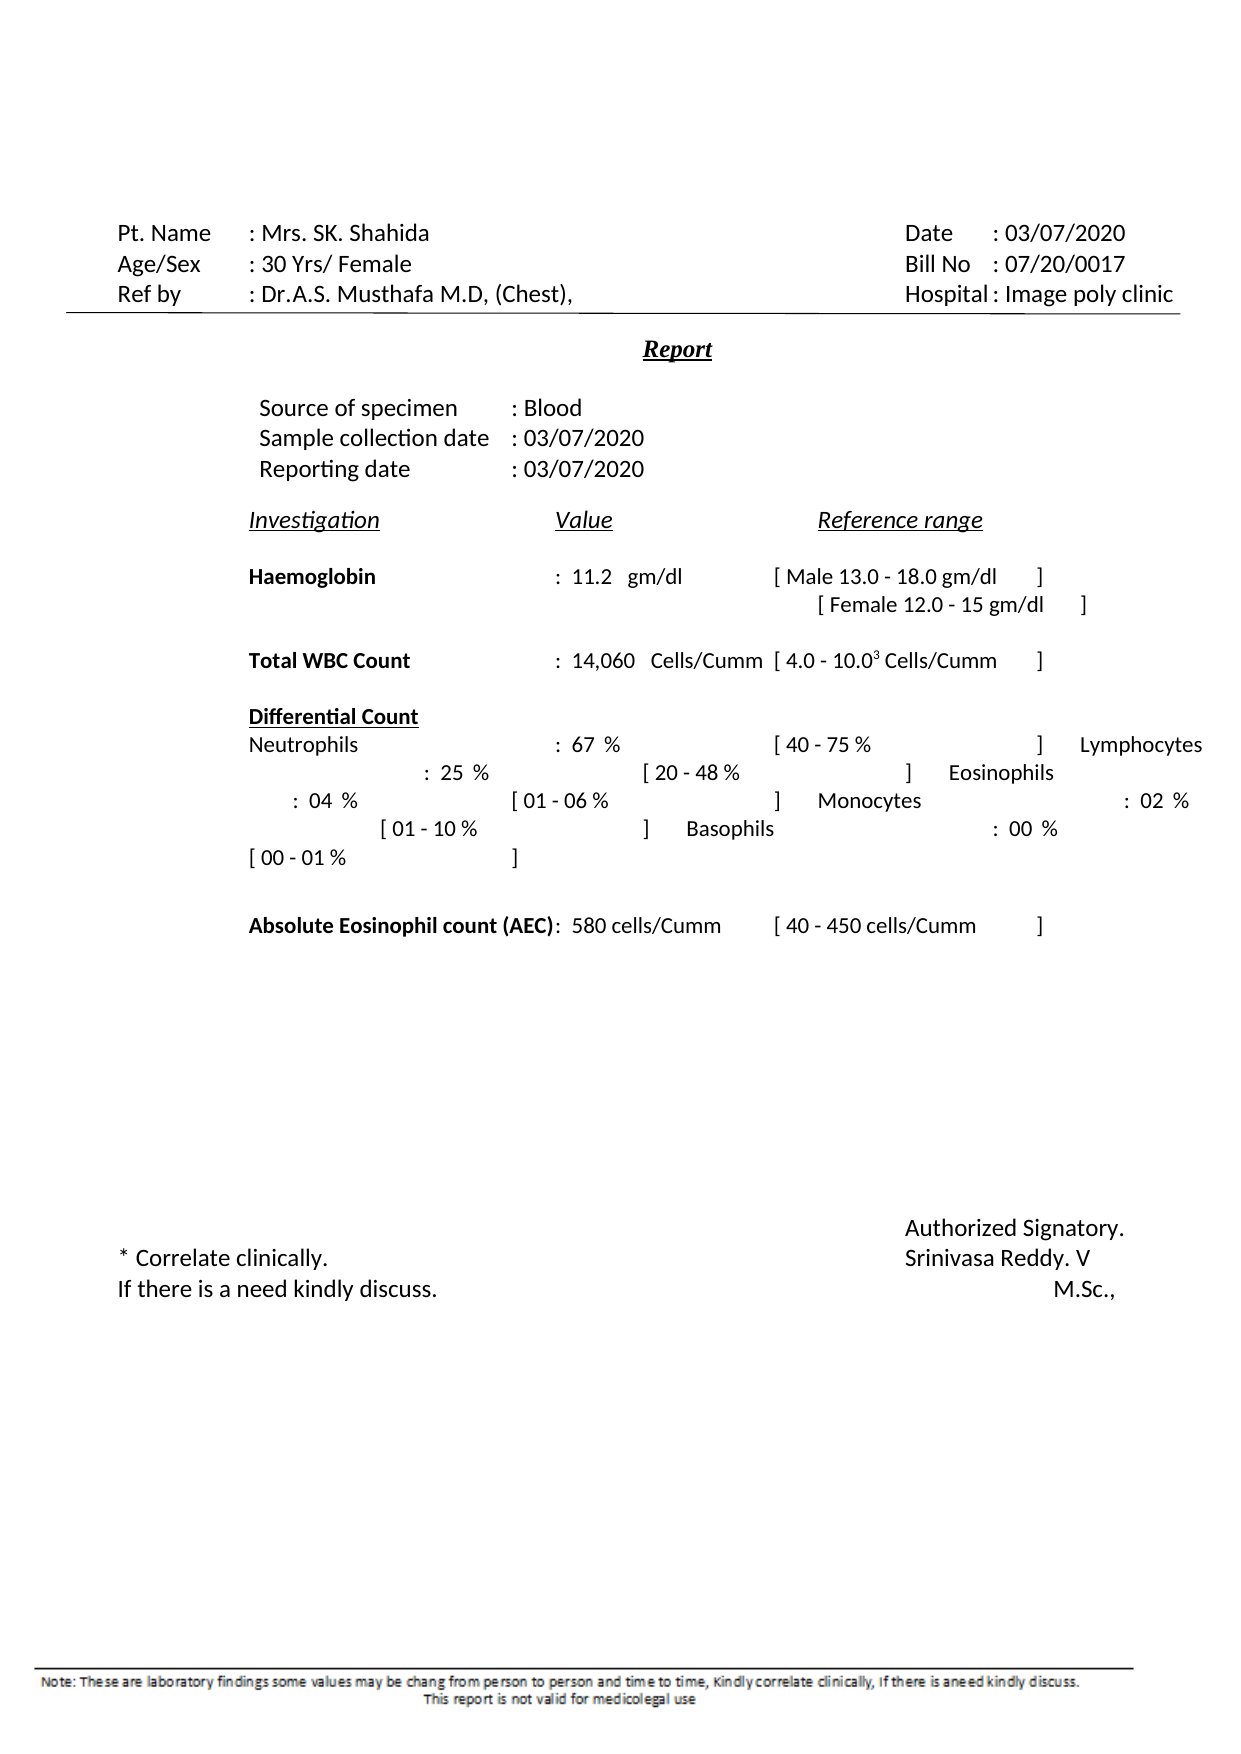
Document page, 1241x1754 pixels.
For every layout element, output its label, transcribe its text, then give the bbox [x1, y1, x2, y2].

text Pt. Name : Mrs. SK. Shahida Date : 03/07/2020 [74, 217, 1210, 248]
text Source of specimen : Blood [259, 392, 1210, 422]
text Report [599, 334, 1210, 363]
text If there is a need kindly discuss. M.Sc., [74, 1273, 1210, 1303]
text [ Female 12.0 - 15 gm/dl ] [774, 590, 1210, 618]
text Age/Sex : 30 Yrs/ Female Bill No : 07/20/0017 [74, 248, 1210, 278]
text Differential Count [205, 702, 1210, 731]
text Sample collection date : 03/07/2020 [259, 422, 1210, 453]
text * Correlate clinically. Srinivasa Reddy. V [74, 1242, 1210, 1273]
text Ref by : Dr. A.S. Musthafa M.D, (Chest), Hospital : Image poly clinic [74, 278, 1210, 309]
text Total WBC Count : 14,060 Cells/Cumm [ 4.0 - 10.03 Cells/Cumm ] [205, 646, 1210, 674]
text Haemoglobin : 11.2 gm/dl [ Male 13.0 - 18.0 gm/dl ] [205, 562, 1210, 590]
text Neutrophils : 67 % [ 40 - 75 % ] Lymphocytes : 25 % [ 20 - 48 % ] Eosinophils : 04 % [ 01 - 06 % ] Monocytes : 02 % [ 01 - 10 % ] Basophils : 00 % [ 00 - 01 % ] [205, 731, 1210, 871]
text Investigation Value Reference range [205, 504, 1210, 534]
text Absolute Eosinophil count (AEC) : 580 cells/Cumm [ 40 - 450 cells/Cumm ] [205, 911, 1210, 939]
picture [30, 1665, 1137, 1709]
text Reporting date : 03/07/2020 [259, 453, 1210, 483]
text Authorized Signatory. [905, 1212, 1210, 1242]
